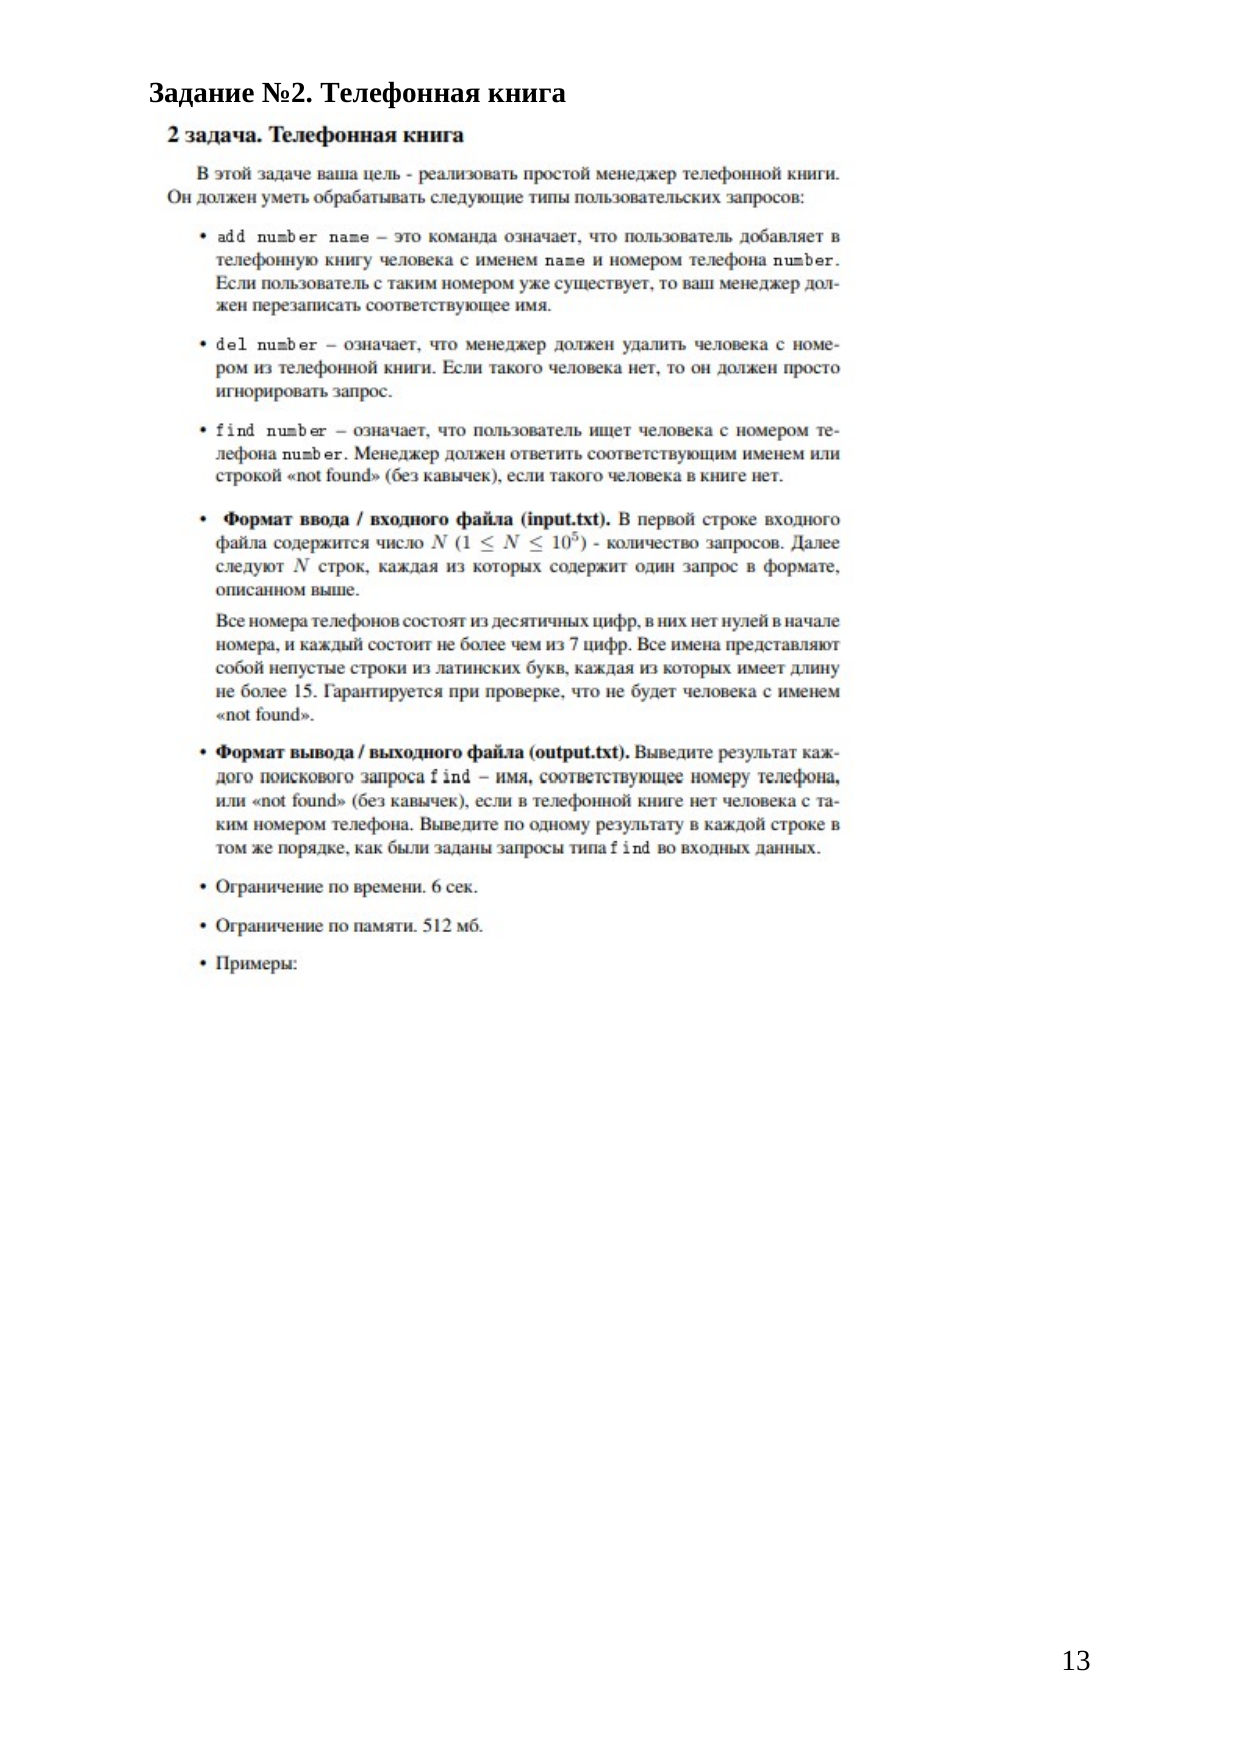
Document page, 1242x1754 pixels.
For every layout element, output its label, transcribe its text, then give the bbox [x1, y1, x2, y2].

subtitle Задание №2. Телефонная книга [148, 75, 1090, 108]
picture [153, 111, 891, 993]
